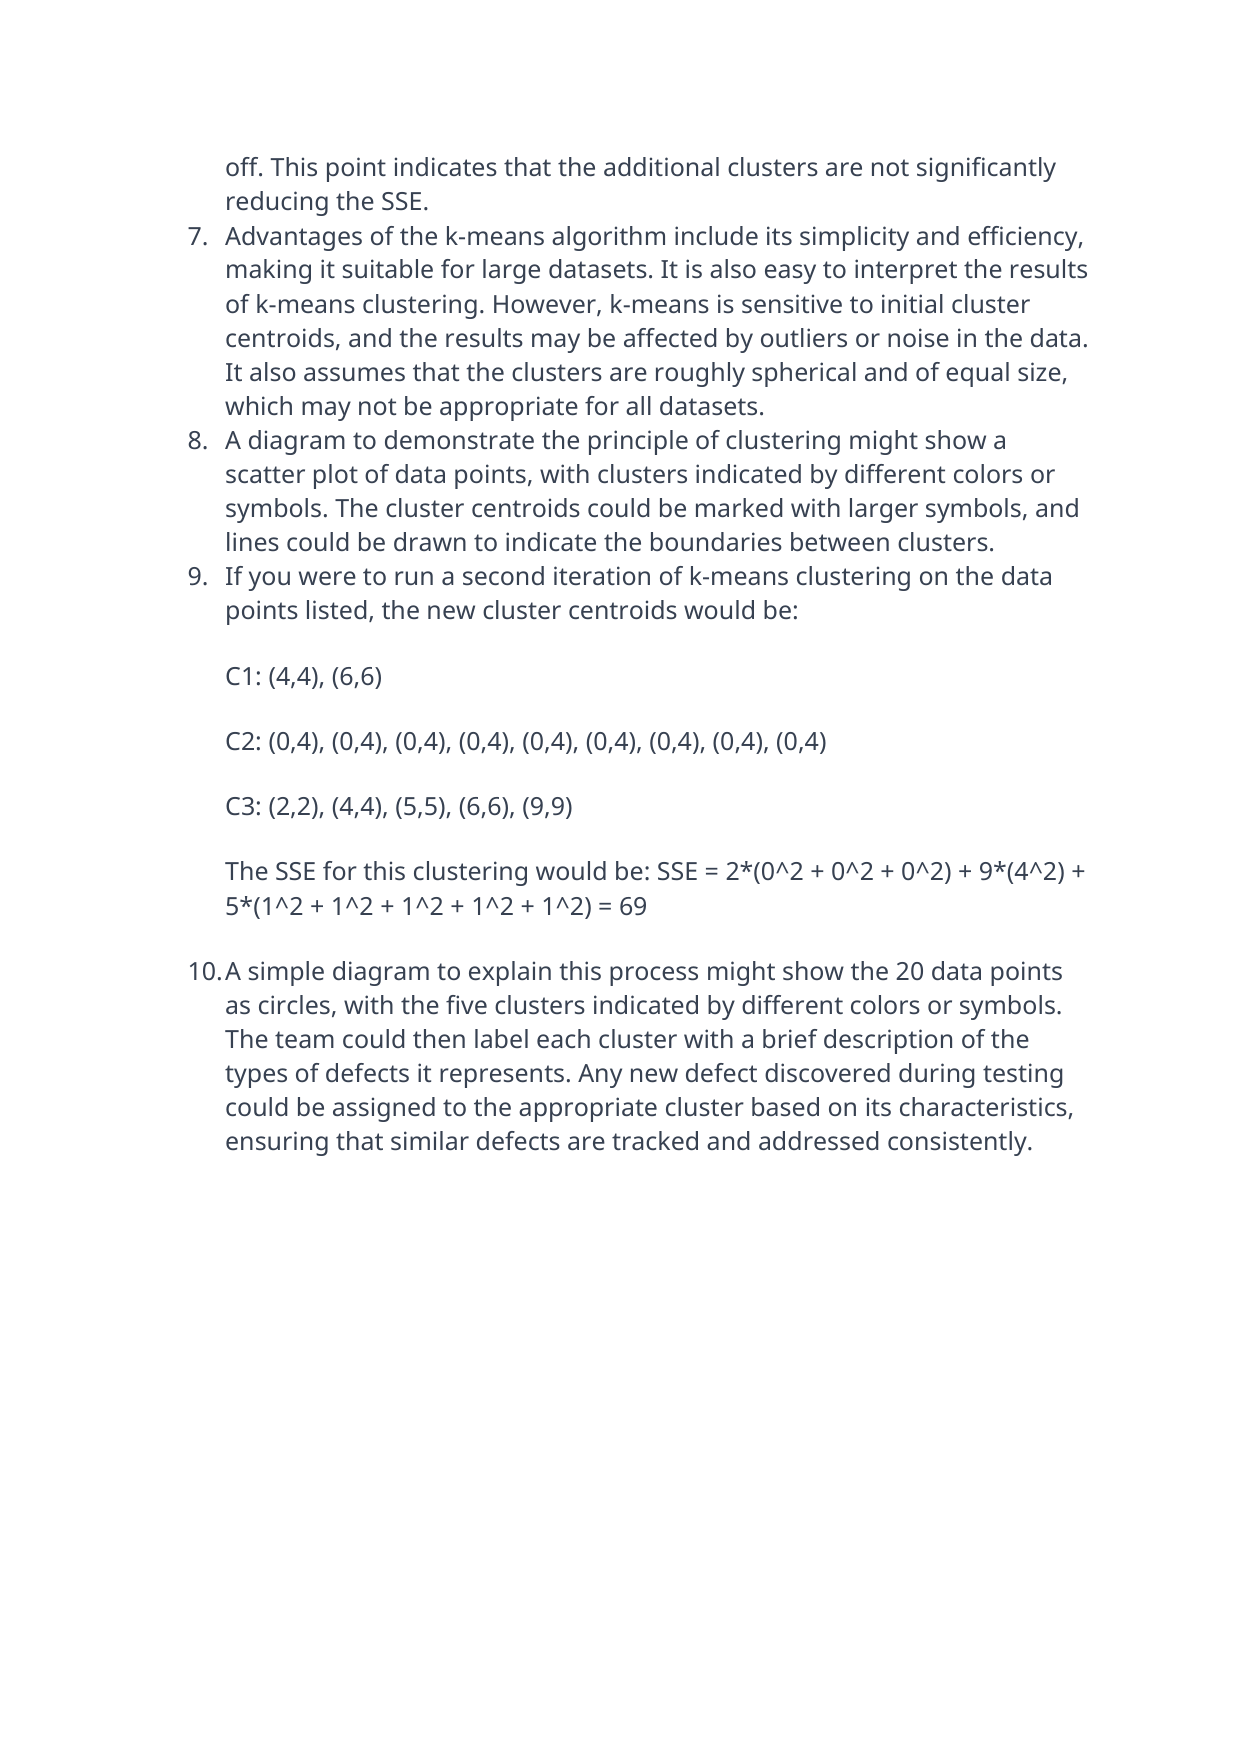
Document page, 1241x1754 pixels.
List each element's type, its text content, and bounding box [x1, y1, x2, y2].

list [187, 150, 1090, 218]
text C2: (0,4), (0,4), (0,4), (0,4), (0,4), (0,4), (0,4), (0,4), (0,4) [225, 723, 1090, 757]
list A diagram to demonstrate the principle of clustering might show a scatter plot of data points, with clusters indicated by different colors or symbols. The cluster centroids could be marked with larger symbols, and lines could be drawn to indicate the boundaries between clusters. [187, 422, 1090, 559]
list Advantages of the k-means algorithm include its simplicity and efficiency, making it suitable for large datasets. It is also easy to interpret the results of k-means clustering. However, k-means is sensitive to initial cluster centroids, and the results may be affected by outliers or noise in the data. It also assumes that the clusters are roughly spherical and of equal size, which may not be appropriate for all datasets. [187, 218, 1090, 422]
list If you were to run a second iteration of k-means clustering on the data points listed, the new cluster centroids would be: [187, 559, 1090, 627]
list A simple diagram to explain this process might show the 20 data points as circles, with the five clusters indicated by different colors or symbols. The team could then label each cluster with a brief description of the types of defects it represents. Any new defect discovered during testing could be assigned to the appropriate cluster based on its characteristics, ensuring that similar defects are tracked and addressed consistently. [187, 953, 1090, 1158]
text C3: (2,2), (4,4), (5,5), (6,6), (9,9) [225, 789, 1090, 823]
text The SSE for this clustering would be: SSE = 2*(0^2 + 0^2 + 0^2) + 9*(4^2) + 5*(1^2 + 1^2 + 1^2 + 1^2 + 1^2) = 69 [225, 854, 1090, 922]
text C1: (4,4), (6,6) [225, 658, 1090, 692]
